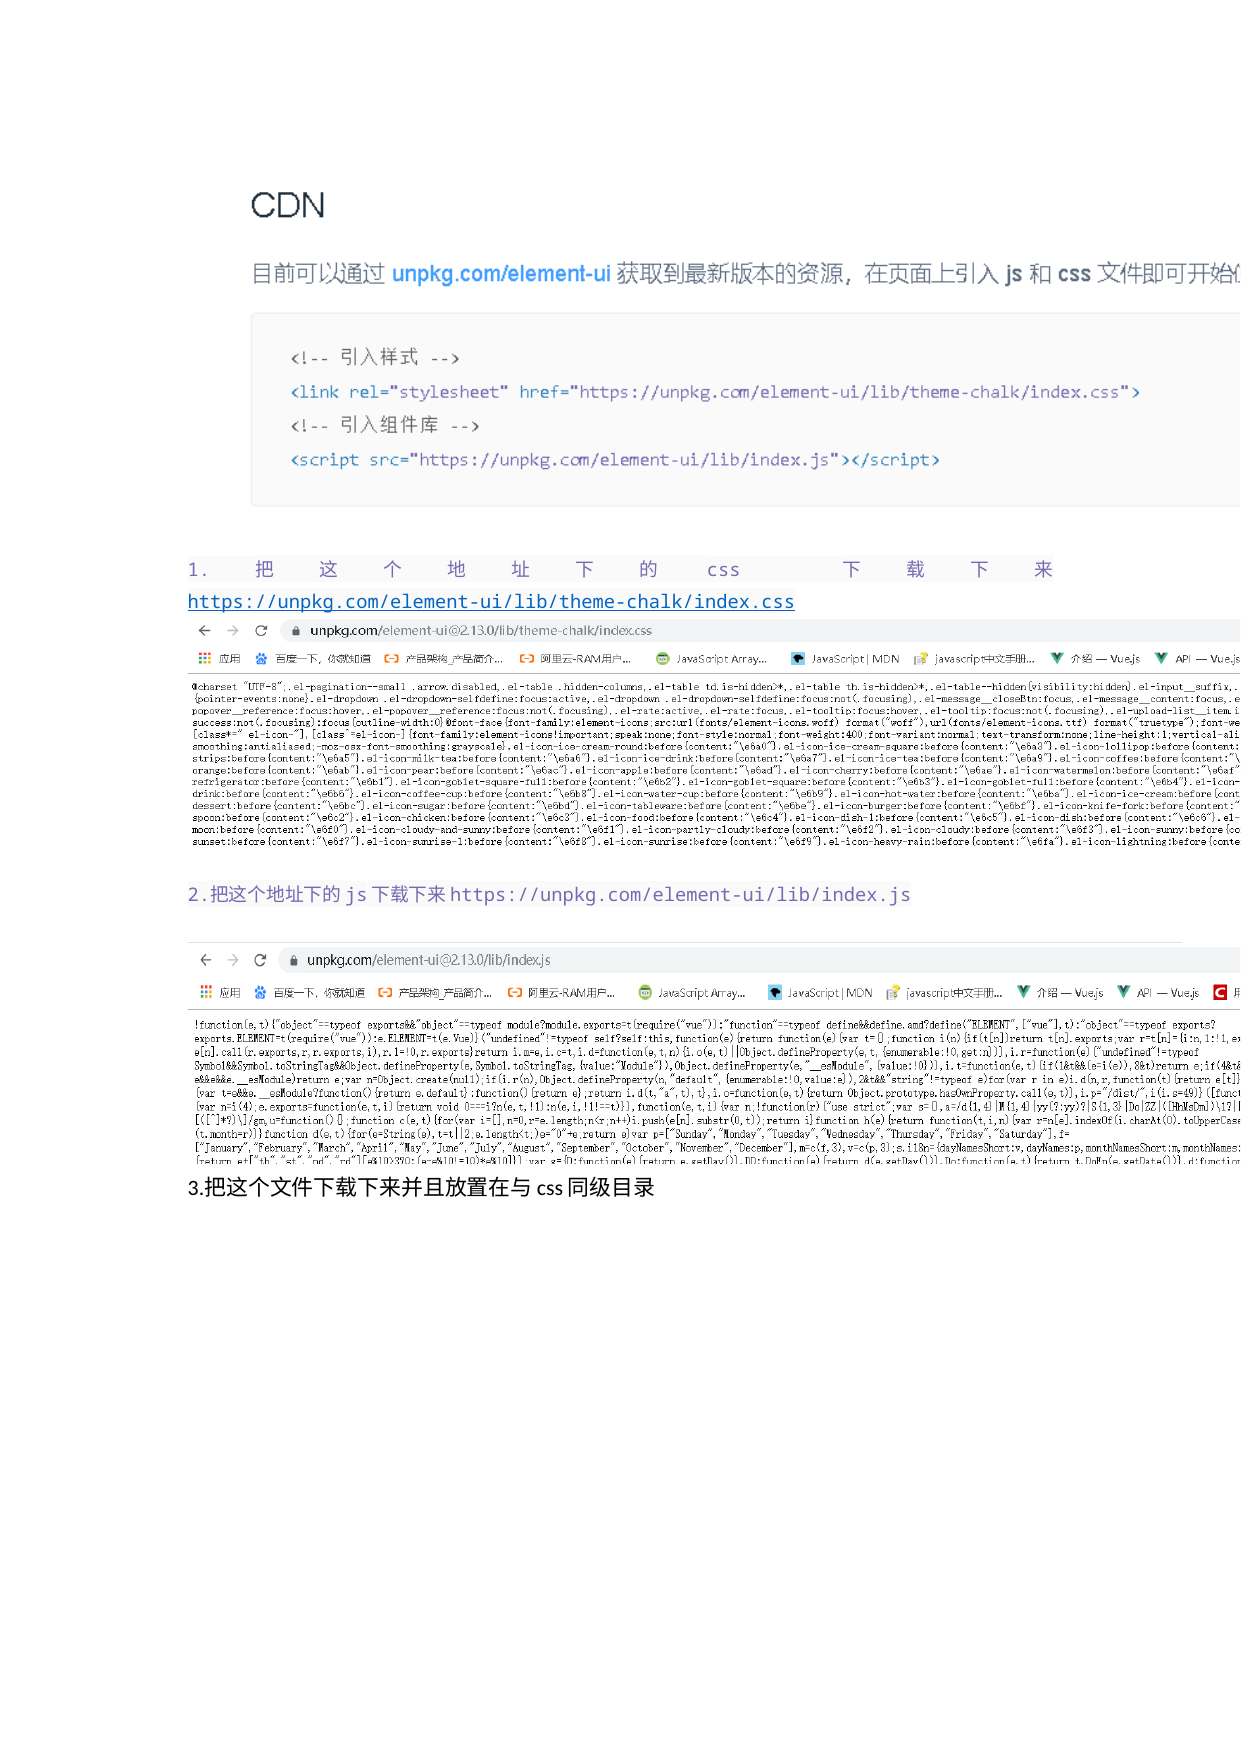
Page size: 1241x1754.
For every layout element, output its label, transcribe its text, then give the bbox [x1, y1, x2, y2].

picture [187, 162, 1241, 527]
picture [187, 942, 1241, 1164]
text 1.把这个地址下的css 下载下来 https://unpkg.com/element-ui/lib/theme-chalk/index.css [187, 552, 1053, 617]
text 3.把这个文件下载下来并且放置在与css同级目录 [187, 1169, 1053, 1202]
text 2.把这个地址下的js下载下来https://unpkg.com/element-ui/lib/index.js [187, 877, 1053, 909]
picture [187, 617, 1241, 847]
